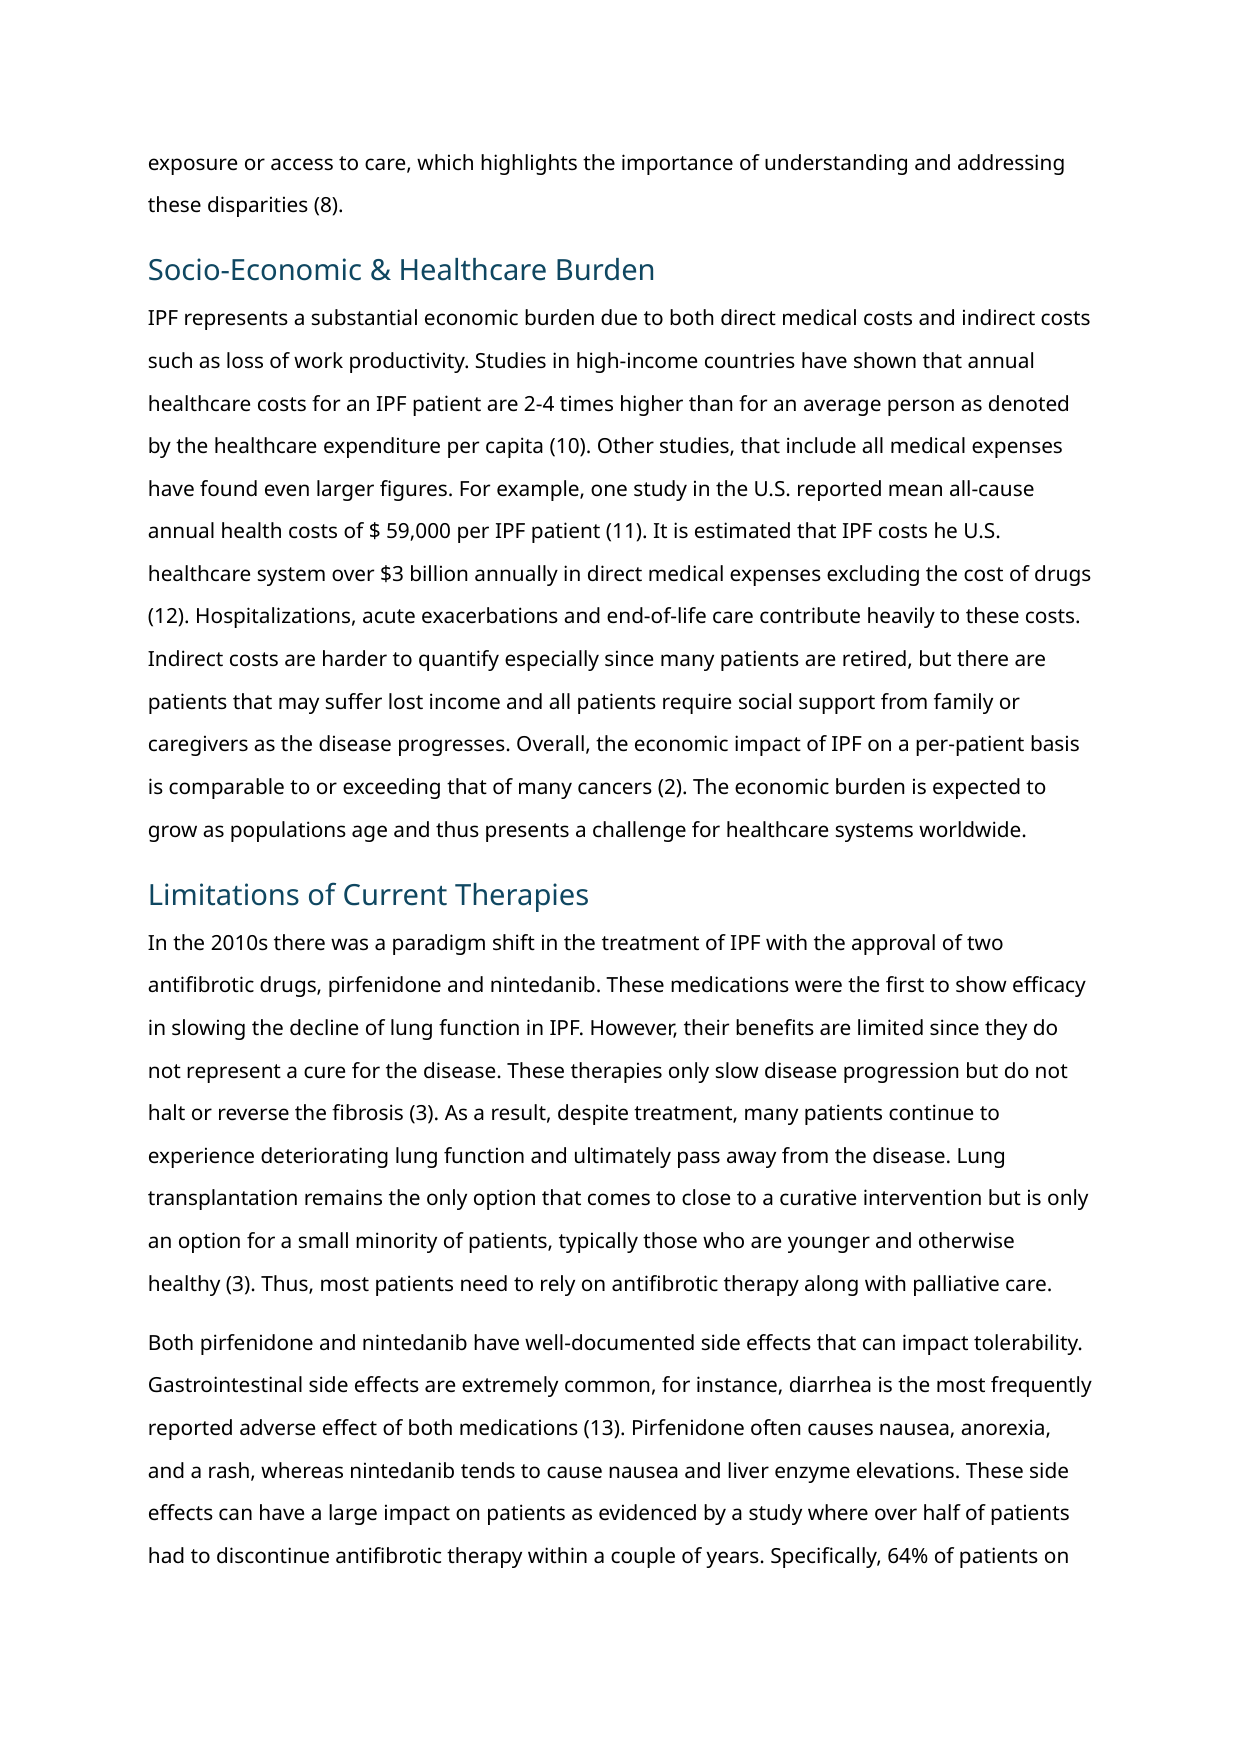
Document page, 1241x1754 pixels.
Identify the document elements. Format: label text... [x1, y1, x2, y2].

text IPF represents a substantial economic burden due to both direct medical costs and indirect costs such as loss of work productivity. Studies in high-income countries have shown that annual healthcare costs for an IPF patient are 2-4 times higher than for an average person as denoted by the healthcare expenditure per capita (10). Other studies, that include all medical expenses have found even larger figures. For example, one study in the U.S. reported mean all-cause annual health costs of $ 59,000 per IPF patient (11). It is estimated that IPF costs he U.S. healthcare system over $3 billion annually in direct medical expenses excluding the cost of drugs (12). Hospitalizations, acute exacerbations and end-of-life care contribute heavily to these costs. Indirect costs are harder to quantify especially since many patients are retired, but there are patients that may suffer lost income and all patients require social support from family or caregivers as the disease progresses. Overall, the economic impact of IPF on a per-patient basis is comparable to or exceeding that of many cancers (2). The economic burden is expected to grow as populations age and thus presents a challenge for healthcare systems worldwide. [148, 303, 1093, 843]
subtitle Limitations of Current Therapies [148, 874, 1093, 914]
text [148, 148, 1093, 219]
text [148, 1328, 1093, 1569]
subtitle Socio-Economic & Healthcare Burden [148, 249, 1093, 289]
text In the 2010s there was a paradigm shift in the treatment of IPF with the approval of two antifibrotic drugs, pirfenidone and nintedanib. These medications were the first to show efficacy in slowing the decline of lung function in IPF. However, their benefits are limited since they do not represent a cure for the disease. These therapies only slow disease progression but do not halt or reverse the fibrosis (3). As a result, despite treatment, many patients continue to experience deteriorating lung function and ultimately pass away from the disease. Lung transplantation remains the only option that comes to close to a curative intervention but is only an option for a small minority of patients, typically those who are younger and otherwise healthy (3). Thus, most patients need to rely on antifibrotic therapy along with palliative care. [148, 928, 1093, 1297]
